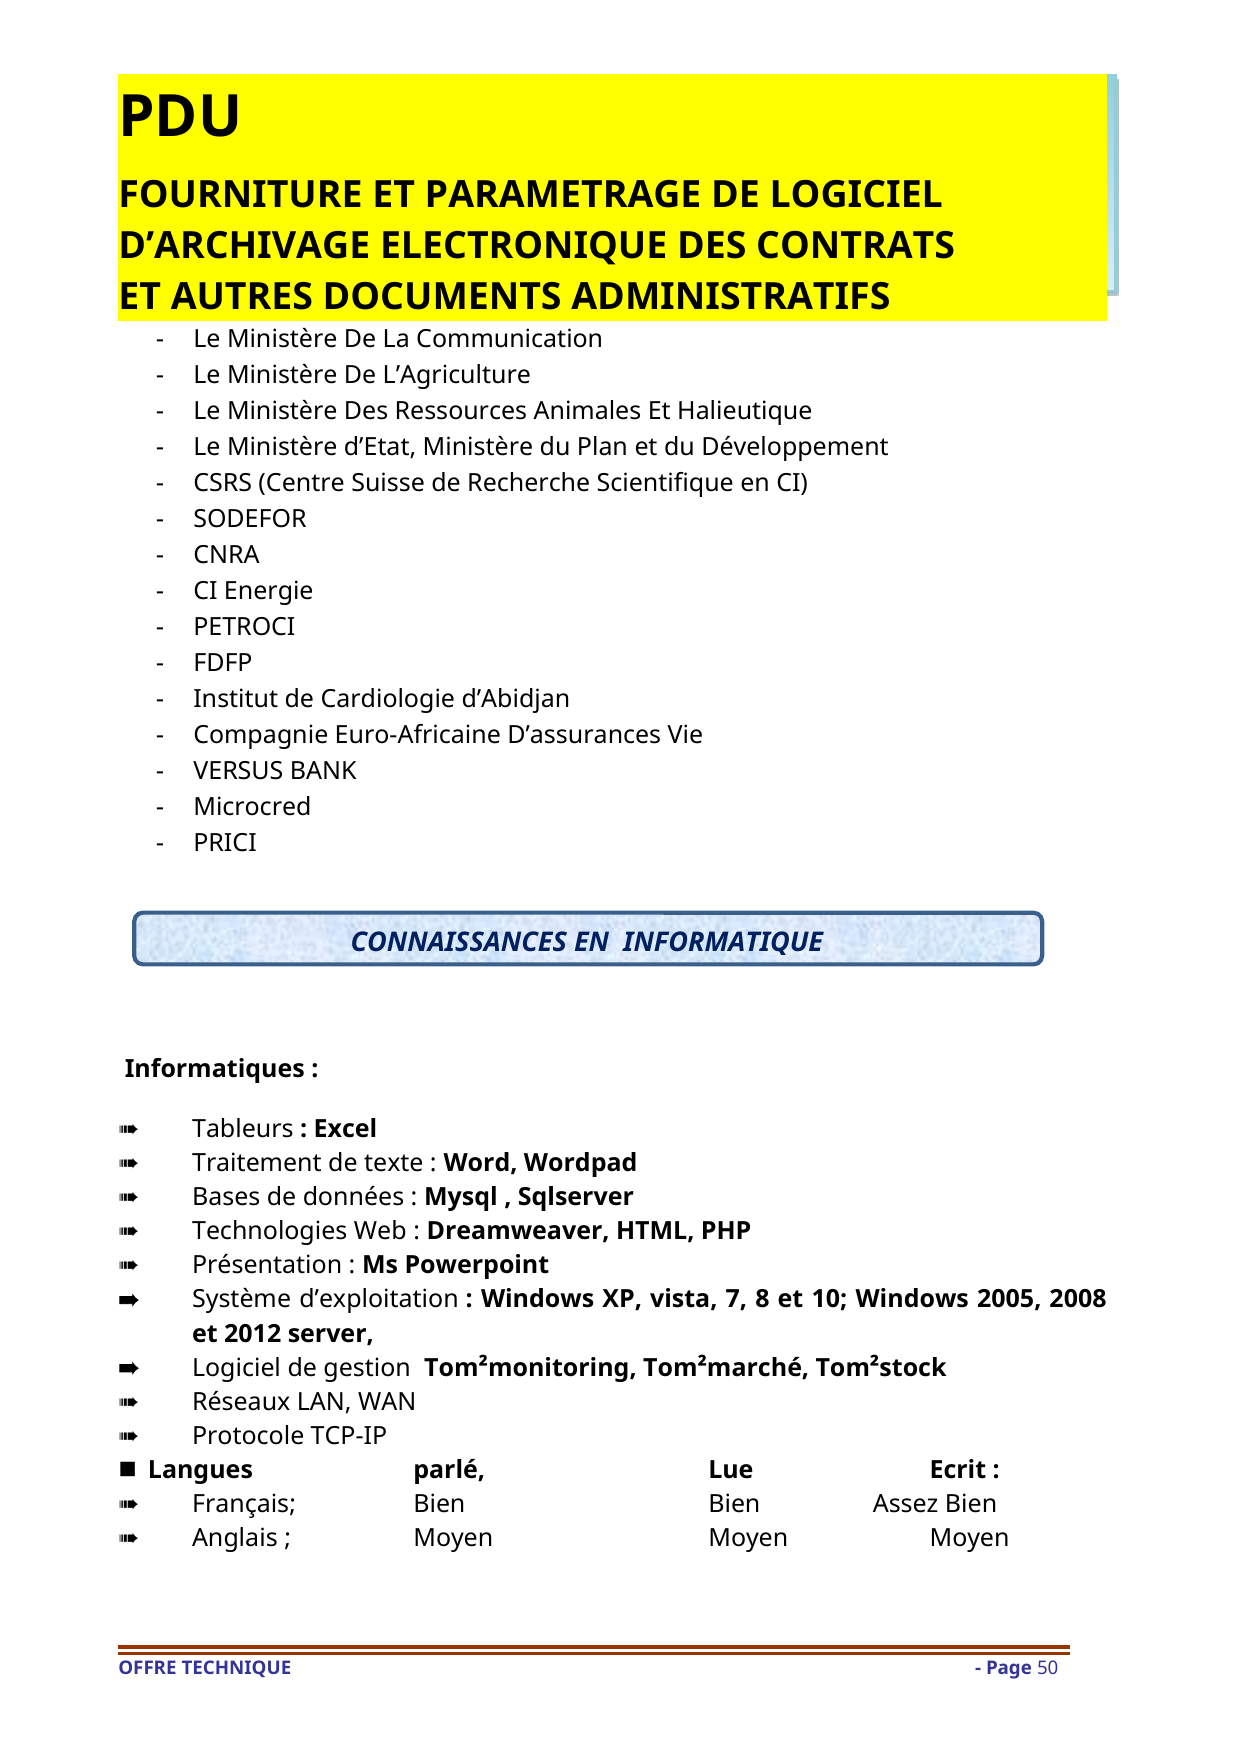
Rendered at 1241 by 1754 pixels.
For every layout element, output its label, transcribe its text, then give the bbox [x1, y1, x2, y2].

list CI Energie [156, 573, 1107, 607]
list Logiciel de gestion Tom²monitoring, Tom²marché, Tom²stock [118, 1349, 1107, 1383]
list Microcred [156, 789, 1107, 823]
list Le Ministère De La Communication [156, 321, 1107, 354]
list SODEFOR [156, 501, 1107, 535]
list Le Ministère De L’Agriculture [156, 357, 1107, 391]
list Présentation : Ms Powerpoint [118, 1247, 1107, 1281]
list Technologies Web : Dreamweaver, HTML, PHP [118, 1213, 1107, 1247]
list PRICI [156, 825, 1107, 859]
list Protocole TCP-IP [118, 1417, 1107, 1451]
list Réseaux LAN, WAN [118, 1383, 1107, 1417]
list Compagnie Euro-Africaine D’assurances Vie [156, 717, 1107, 751]
picture [137, 915, 1040, 962]
list FDFP [156, 645, 1107, 679]
list Anglais ; Moyen Moyen Moyen [118, 1519, 1107, 1554]
list Le Ministère d’Etat, Ministère du Plan et du Développement [156, 429, 1107, 463]
list CSRS (Centre Suisse de Recherche Scientifique en CI) [156, 465, 1107, 499]
list Le Ministère Des Ressources Animales Et Halieutique [156, 393, 1107, 427]
list Traitement de texte : Word, Wordpad [118, 1145, 1107, 1179]
list CNRA [156, 537, 1107, 571]
list Langues parlé, Lue Ecrit : [118, 1451, 1107, 1486]
list VERSUS BANK [156, 753, 1107, 787]
list PETROCI [156, 609, 1107, 643]
list Institut de Cardiologie d’Abidjan [156, 681, 1107, 715]
list Français; Bien Bien Assez Bien [118, 1486, 1107, 1519]
list Système d’exploitation : Windows XP, vista, 7, 8 et 10; Windows 2005, 2008 et 2012 server, [118, 1281, 1107, 1349]
text Informatiques : [118, 1051, 1107, 1085]
list Bases de données : Mysql , Sqlserver [118, 1179, 1107, 1213]
list Tableurs : Excel [118, 1111, 1107, 1145]
